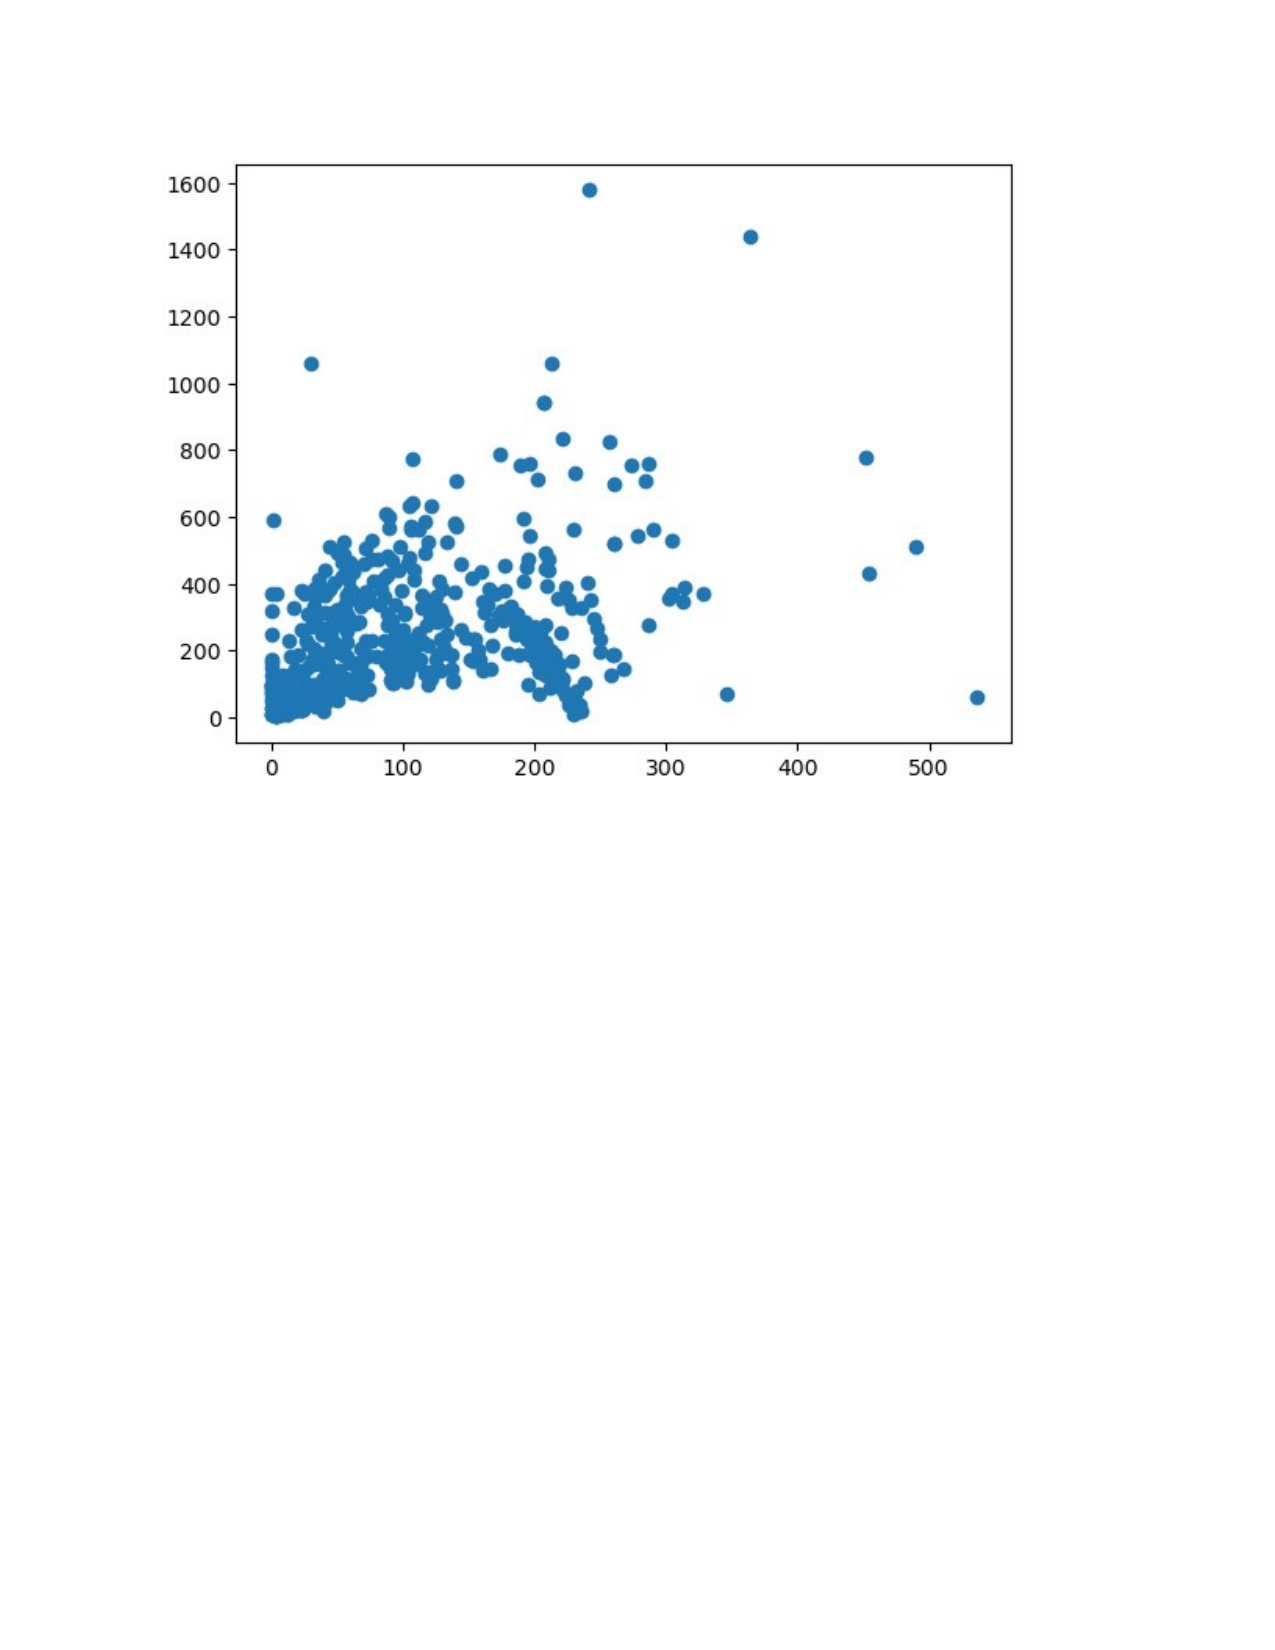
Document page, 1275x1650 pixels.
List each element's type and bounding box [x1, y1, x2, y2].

picture [150, 150, 1027, 796]
